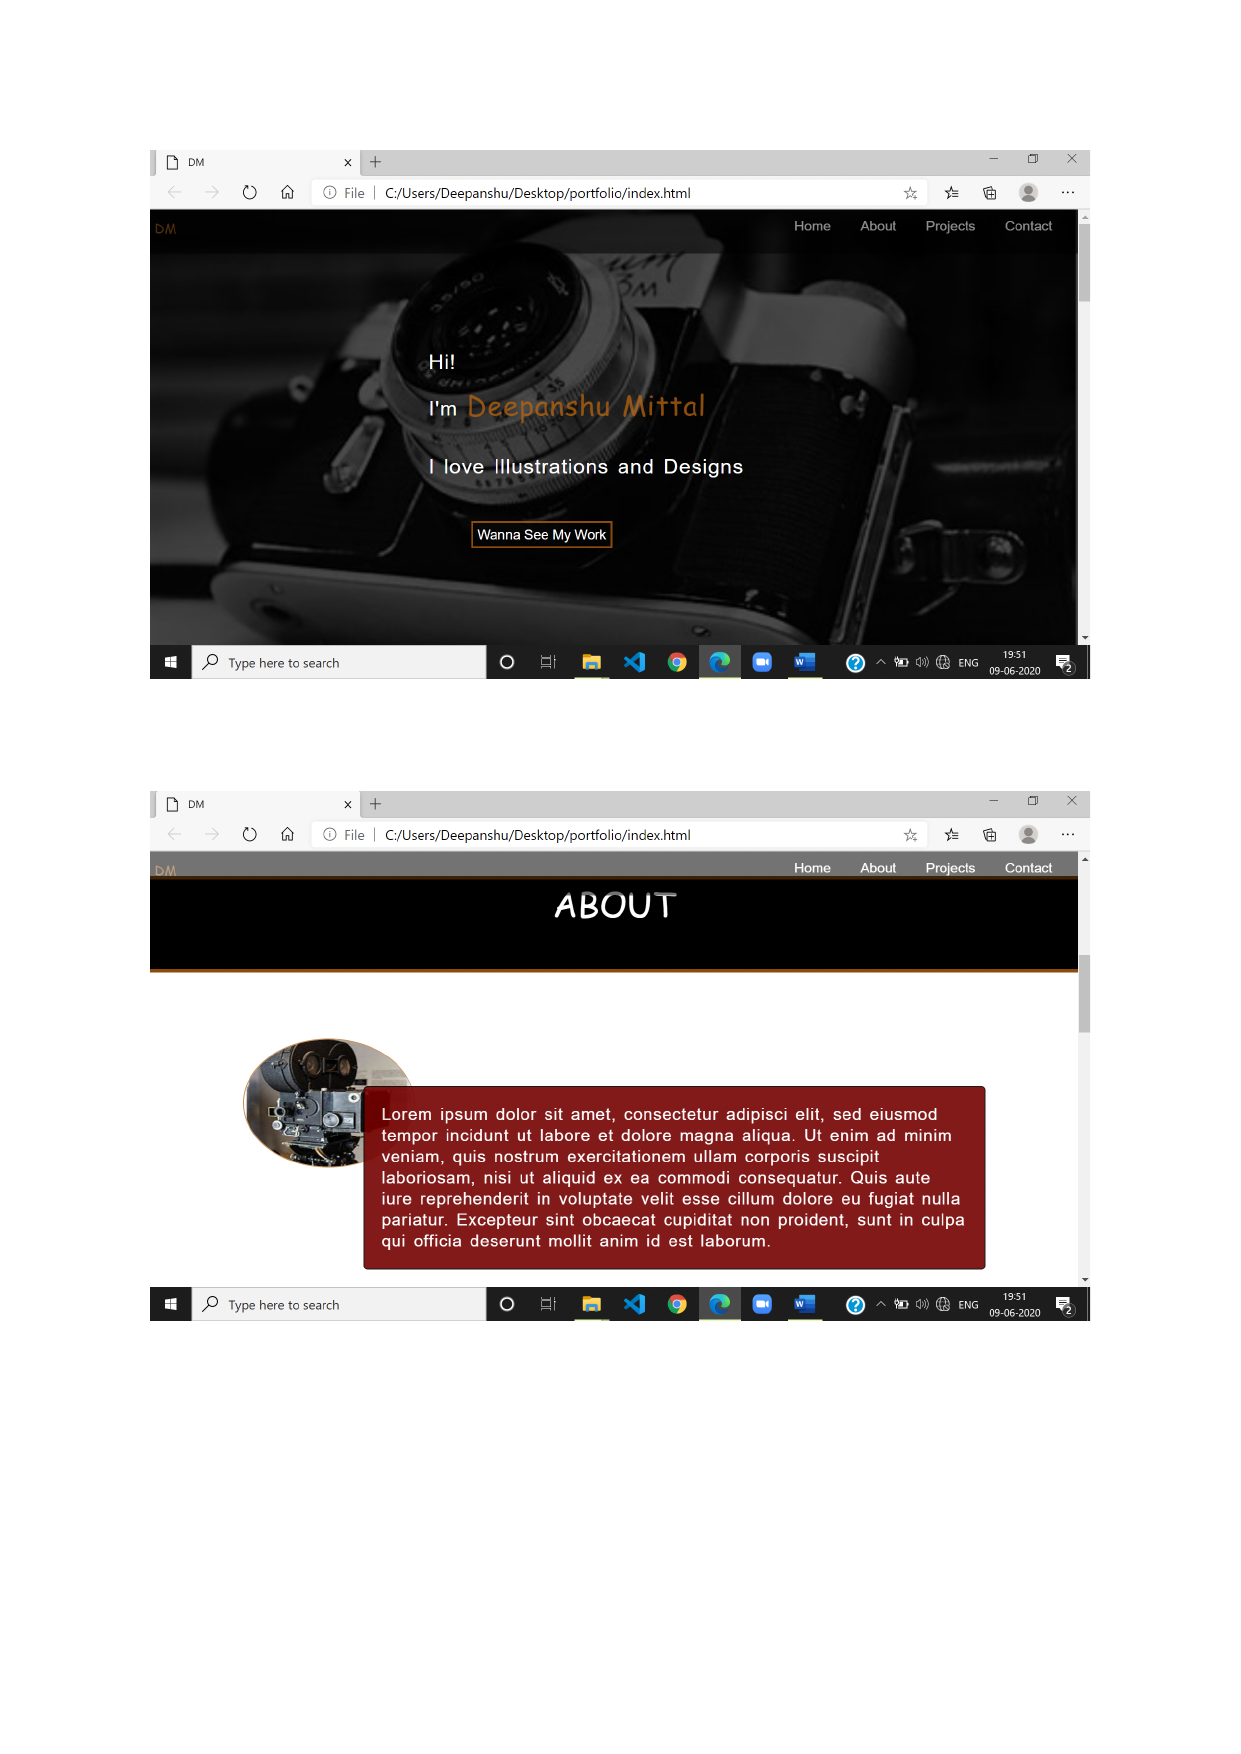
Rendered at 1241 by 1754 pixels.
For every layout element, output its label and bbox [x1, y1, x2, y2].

picture [150, 791, 1091, 1321]
picture [150, 150, 1091, 679]
